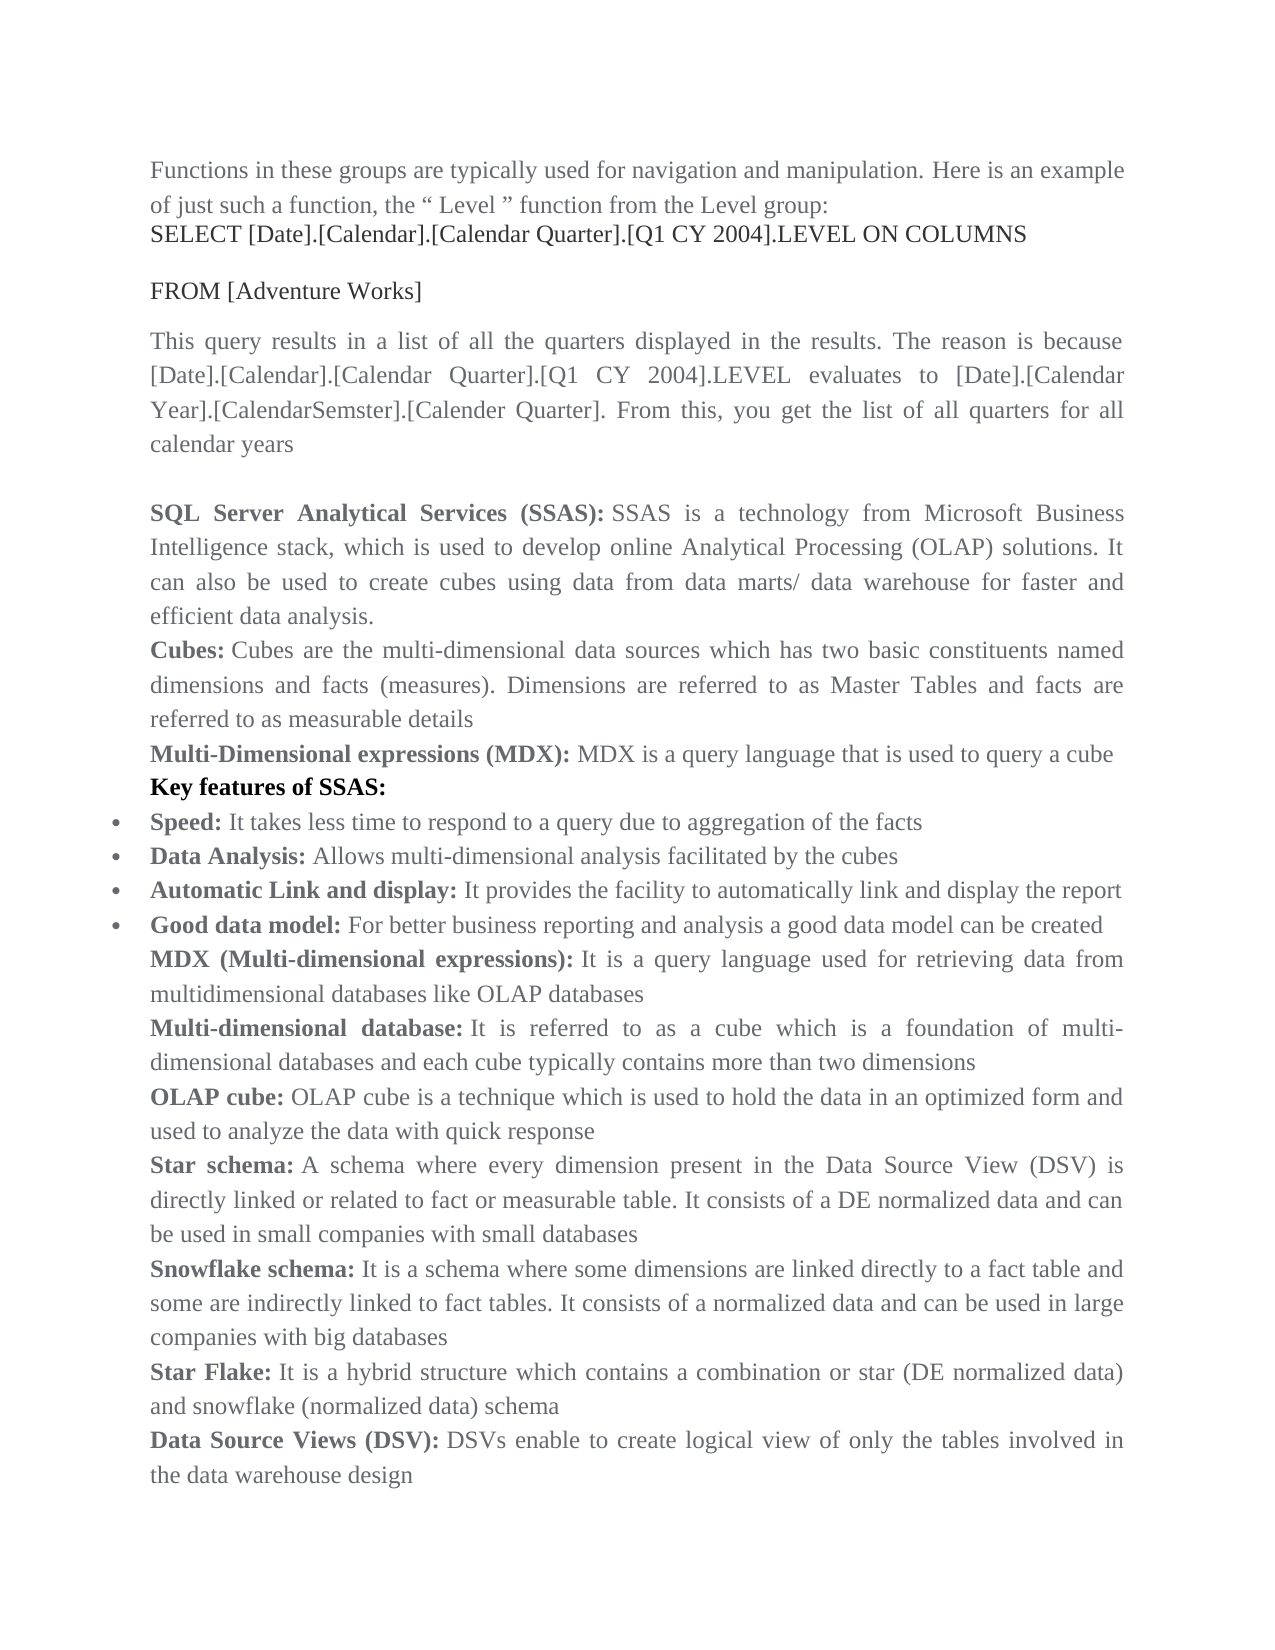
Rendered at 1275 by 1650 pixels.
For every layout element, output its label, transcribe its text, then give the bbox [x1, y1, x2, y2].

text Multi-Dimensional expressions (MDX): MDX is a query language that is used to query a cube [150, 733, 1125, 767]
text OLAP cube: OLAP cube is a technique which is used to hold the data in an optimized form and used to analyze the data with quick response [150, 1076, 1125, 1145]
text FROM [Adventure Works] [150, 276, 1125, 305]
text Key features of SSAS: [150, 767, 1125, 801]
text Cubes: Cubes are the multi-dimensional data sources which has two basic constituents named dimensions and facts (measures). Dimensions are referred to as Master Tables and facts are referred to as measurable details [150, 630, 1125, 733]
text Data Source Views (DSV): DSVs enable to create logical view of only the tables involved in the data warehouse design [150, 1420, 1125, 1489]
list Data Analysis: Allows multi-dimensional analysis facilitated by the cubes [112, 836, 1125, 870]
text SQL Server Analytical Services (SSAS): SSAS is a technology from Microsoft Business Intelligence stack, which is used to develop online Analytical Processing (OLAP) solutions. It can also be used to create cubes using data from data marts/ data warehouse for faster and efficient data analysis. [150, 492, 1125, 630]
text Star Flake: It is a hybrid structure which contains a combination or star (DE normalized data) and snowflake (normalized data) schema [150, 1351, 1125, 1420]
list Speed: It takes less time to respond to a query due to aggregation of the facts [112, 801, 1125, 836]
text Functions in these groups are typically used for navigation and manipulation. Here is an example of just such a function, the “ Level ” function from the Level group: [150, 150, 1125, 219]
text MDX (Multi-dimensional expressions): It is a query language used for retrieving data from multidimensional databases like OLAP databases [150, 939, 1125, 1007]
list Good data model: For better business reporting and analysis a good data model can be created [112, 904, 1125, 939]
text This query results in a list of all the quarters displayed in the results. The reason is because [Date].[Calendar].[Calendar Quarter].[Q1 CY 2004].LEVEL evaluates to [Date].[Calendar Year].[CalendarSemster].[Calender Quarter]. From this, you get the list of all quarters for all calendar years [150, 321, 1125, 458]
text Star schema: A schema where every dimension present in the Data Source View (DSV) is directly linked or related to fact or measurable table. It consists of a DE normalized data and can be used in small companies with small databases [150, 1145, 1125, 1248]
text Snowflake schema: It is a schema where some dimensions are linked directly to a fact table and some are indirectly linked to fact tables. It consists of a normalized data and can be used in large companies with big databases [150, 1248, 1125, 1351]
list Automatic Link and display: It provides the facility to automatically link and display the report [112, 870, 1125, 904]
text SELECT [Date].[Calendar].[Calendar Quarter].[Q1 CY 2004].LEVEL ON COLUMNS [150, 219, 1125, 247]
text Multi-dimensional database: It is referred to as a cube which is a foundation of multi-dimensional databases and each cube typically contains more than two dimensions [150, 1007, 1125, 1076]
